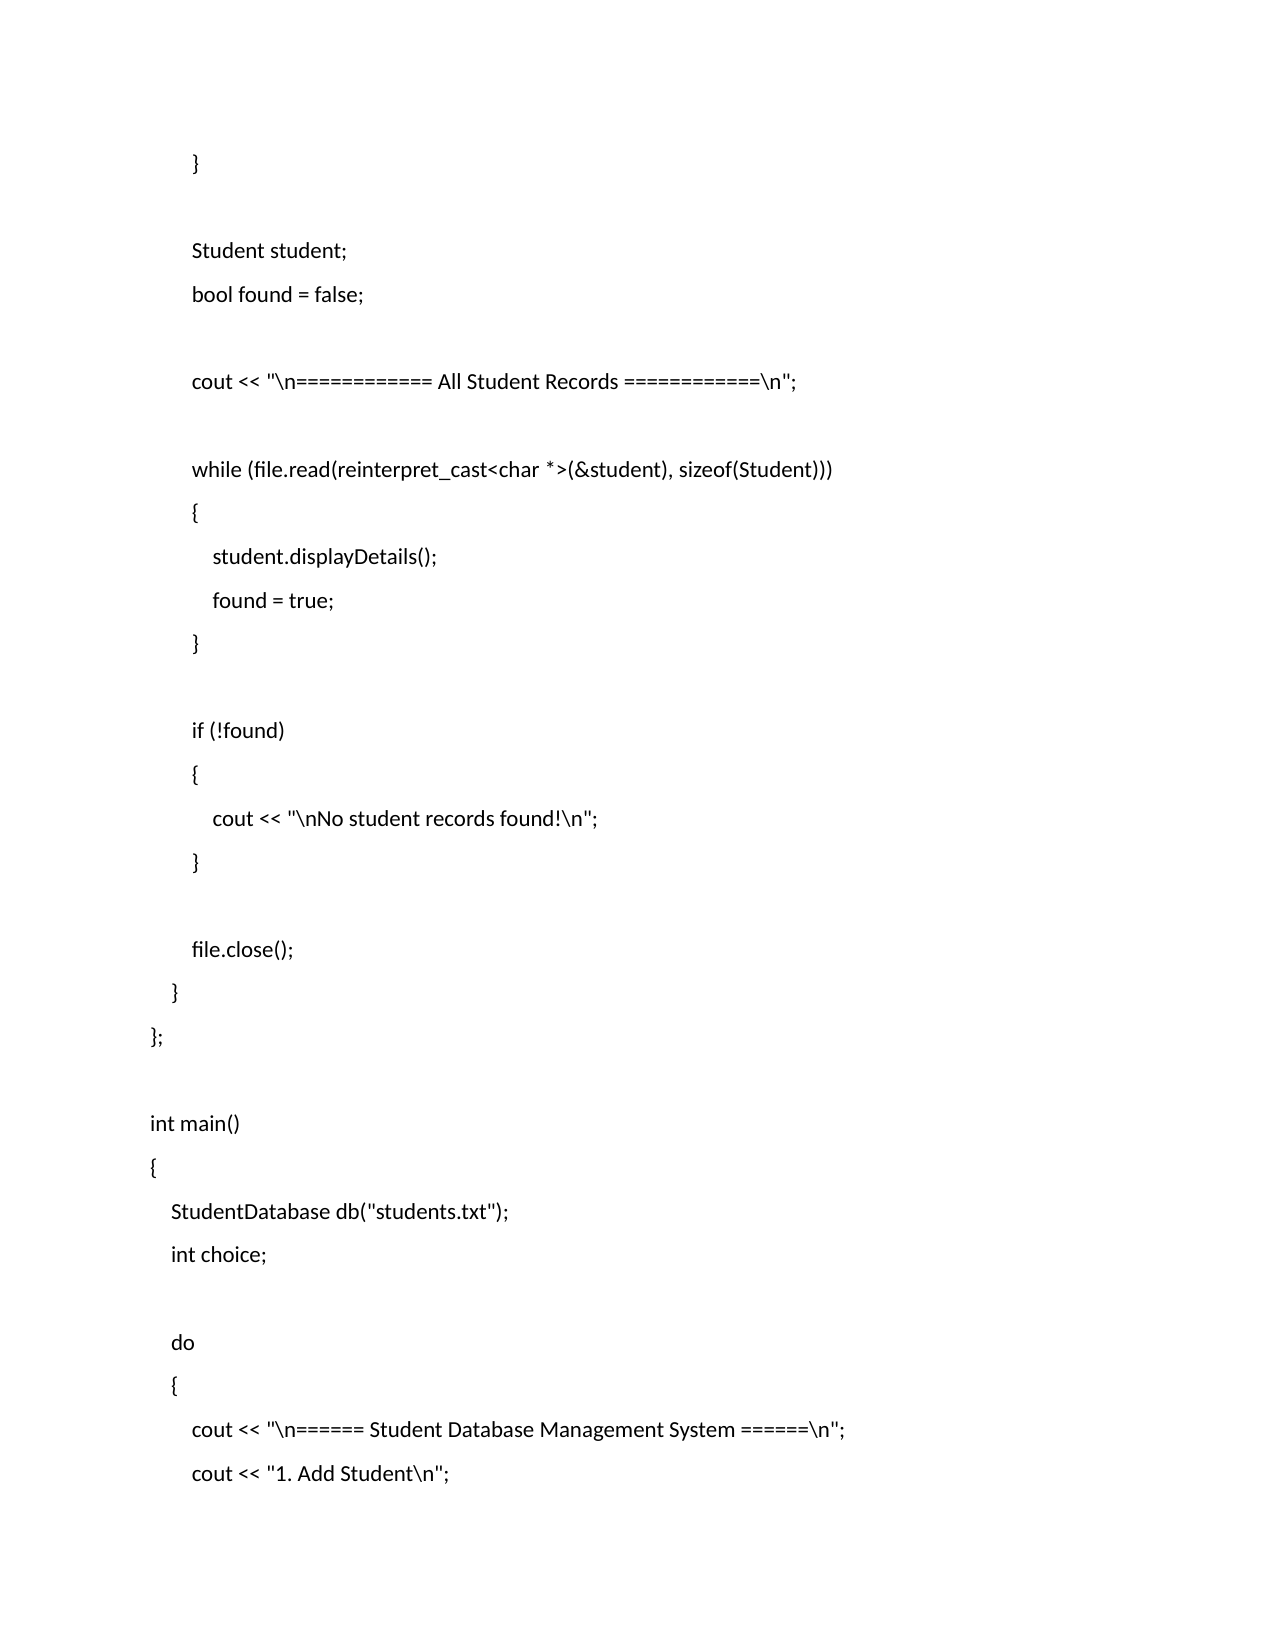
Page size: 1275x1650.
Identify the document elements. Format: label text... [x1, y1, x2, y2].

text { [150, 1154, 1125, 1181]
text student.displayDetails(); [150, 543, 1125, 570]
text StudentDatabase db("students.txt"); [150, 1197, 1125, 1224]
text int choice; [150, 1241, 1125, 1268]
text { [150, 1372, 1125, 1399]
text } [150, 848, 1125, 875]
text found = true; [150, 586, 1125, 613]
text cout << "\n====== Student Database Management System ======\n"; [150, 1416, 1125, 1443]
text bool found = false; [150, 281, 1125, 308]
text cout << "1. Add Student\n"; [150, 1459, 1125, 1486]
text do [150, 1328, 1125, 1355]
text int main() [150, 1110, 1125, 1137]
text { [150, 499, 1125, 526]
text file.close(); [150, 936, 1125, 963]
text } [150, 630, 1125, 657]
text }; [150, 1023, 1125, 1050]
text } [150, 150, 1125, 177]
text Student student; [150, 237, 1125, 264]
text cout << "\n============ All Student Records ============\n"; [150, 368, 1125, 395]
text } [150, 979, 1125, 1006]
text cout << "\nNo student records found!\n"; [150, 805, 1125, 832]
text { [150, 761, 1125, 788]
text while (file.read(reinterpret_cast<char *>(&student), sizeof(Student))) [150, 456, 1125, 482]
text if (!found) [150, 717, 1125, 744]
